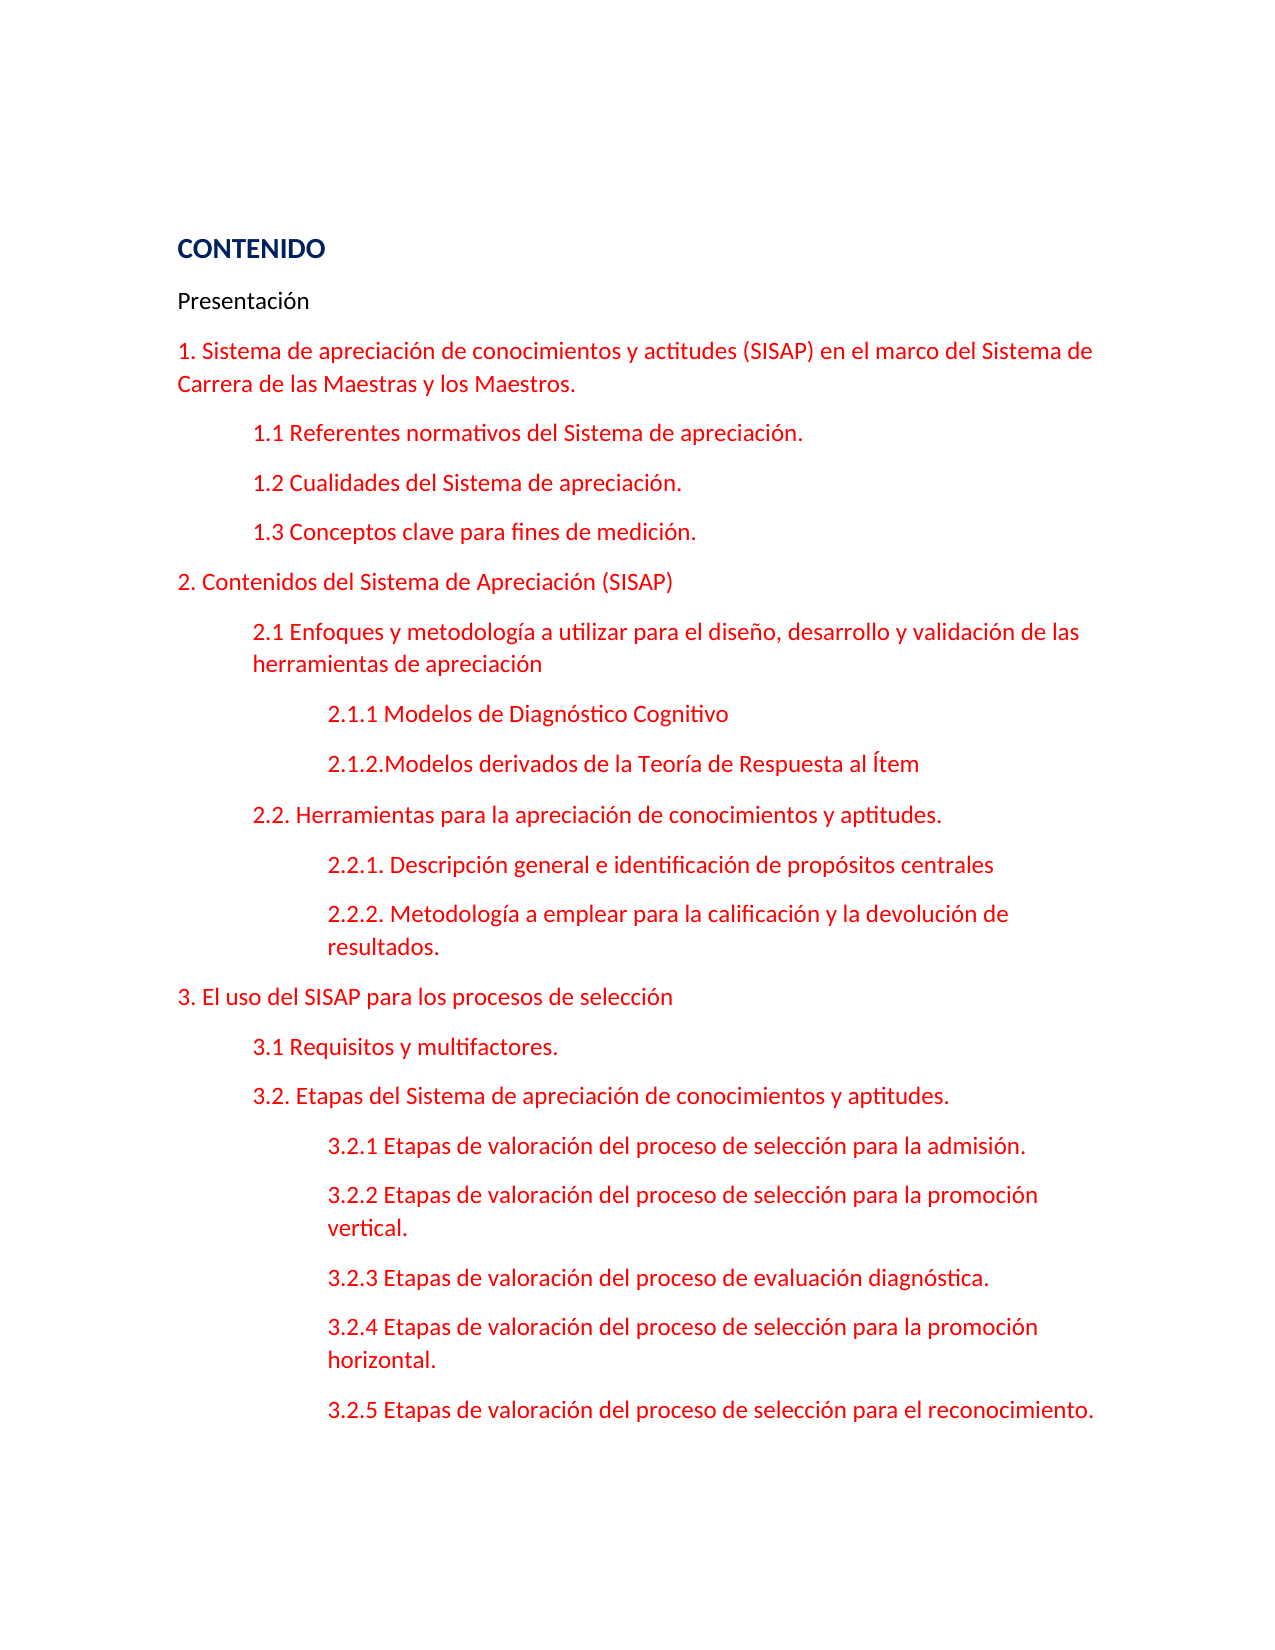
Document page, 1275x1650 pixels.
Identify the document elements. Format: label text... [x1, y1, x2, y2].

text 2.1 Enfoques y metodología a utilizar para el diseño, desarrollo y validación de las herramientas de apreciación [252, 616, 1098, 679]
text 3.2.1 Etapas de valoración del proceso de selección para la admisión. [327, 1130, 1098, 1160]
text 2.2.2. Metodología a emplear para la calificación y la devolución de resultados. [327, 898, 1098, 962]
text 2.2. Herramientas para la apreciación de conocimientos y aptitudes. [177, 799, 1098, 830]
text Presentación [177, 285, 1098, 316]
text 1. Sistema de apreciación de conocimientos y actitudes (SISAP) en el marco del Sistema de Carrera de las Maestras y los Maestros. [177, 335, 1098, 398]
text 3.1 Requisitos y multifactores. [177, 1031, 1098, 1061]
text 1.1 Referentes normativos del Sistema de apreciación. [177, 417, 1098, 448]
text 2.1.1 Modelos de Diagnóstico Cognitivo [252, 698, 1098, 729]
text 2.1.2.Modelos derivados de la Teoría de Respuesta al Ítem [327, 748, 1098, 778]
text 1.3 Conceptos clave para fines de medición. [177, 516, 1098, 547]
text 3. El uso del SISAP para los procesos de selección [177, 981, 1098, 1012]
text CONTENIDO [177, 230, 1098, 266]
text 1.2 Cualidades del Sistema de apreciación. [177, 467, 1098, 497]
text 3.2.3 Etapas de valoración del proceso de evaluación diagnóstica. [327, 1262, 1098, 1292]
text 2.2.1. Descripción general e identificación de propósitos centrales [177, 849, 1098, 879]
text 2. Contenidos del Sistema de Apreciación (SISAP) [177, 566, 1098, 597]
text 3.2. Etapas del Sistema de apreciación de conocimientos y aptitudes. [177, 1080, 1098, 1111]
text 3.2.2 Etapas de valoración del proceso de selección para la promoción vertical. [327, 1179, 1098, 1243]
text 3.2.4 Etapas de valoración del proceso de selección para la promoción horizontal. [327, 1311, 1098, 1375]
text 3.2.5 Etapas de valoración del proceso de selección para el reconocimiento. [327, 1394, 1098, 1424]
